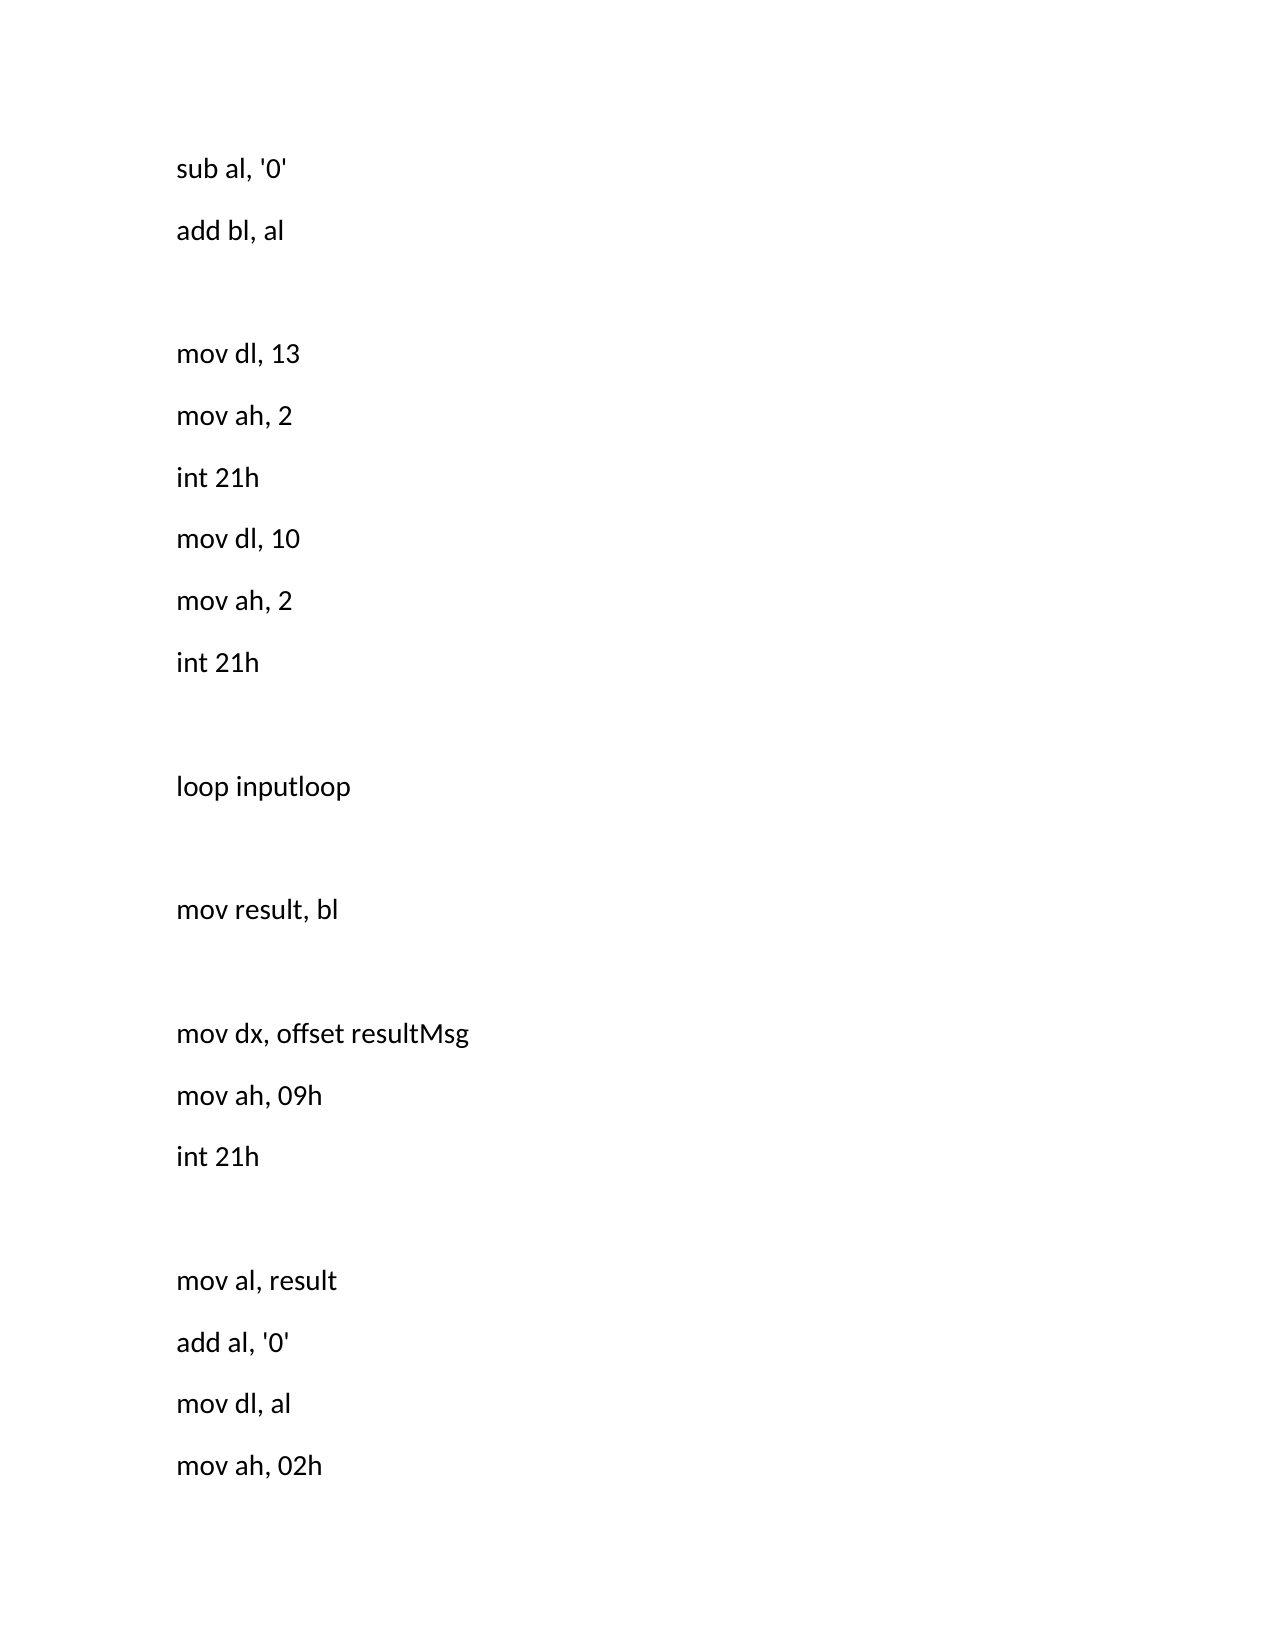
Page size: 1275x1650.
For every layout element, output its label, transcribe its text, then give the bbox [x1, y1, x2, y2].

text mov dl, 10 [150, 521, 1125, 556]
text add bl, al [150, 212, 1125, 247]
text mov al, result [150, 1262, 1125, 1297]
text mov ah, 2 [150, 582, 1125, 618]
text mov ah, 2 [150, 397, 1125, 433]
text mov result, bl [150, 891, 1125, 927]
text int 21h [150, 644, 1125, 680]
text mov ah, 09h [150, 1077, 1125, 1112]
text mov dx, offset resultMsg [150, 1015, 1125, 1050]
text mov ah, 02h [150, 1447, 1125, 1483]
text mov dl, al [150, 1385, 1125, 1421]
text sub al, '0' [150, 150, 1125, 186]
text int 21h [150, 459, 1125, 494]
text mov dl, 13 [150, 335, 1125, 371]
text int 21h [150, 1138, 1125, 1174]
text add al, '0' [150, 1324, 1125, 1359]
text loop inputloop [150, 768, 1125, 803]
